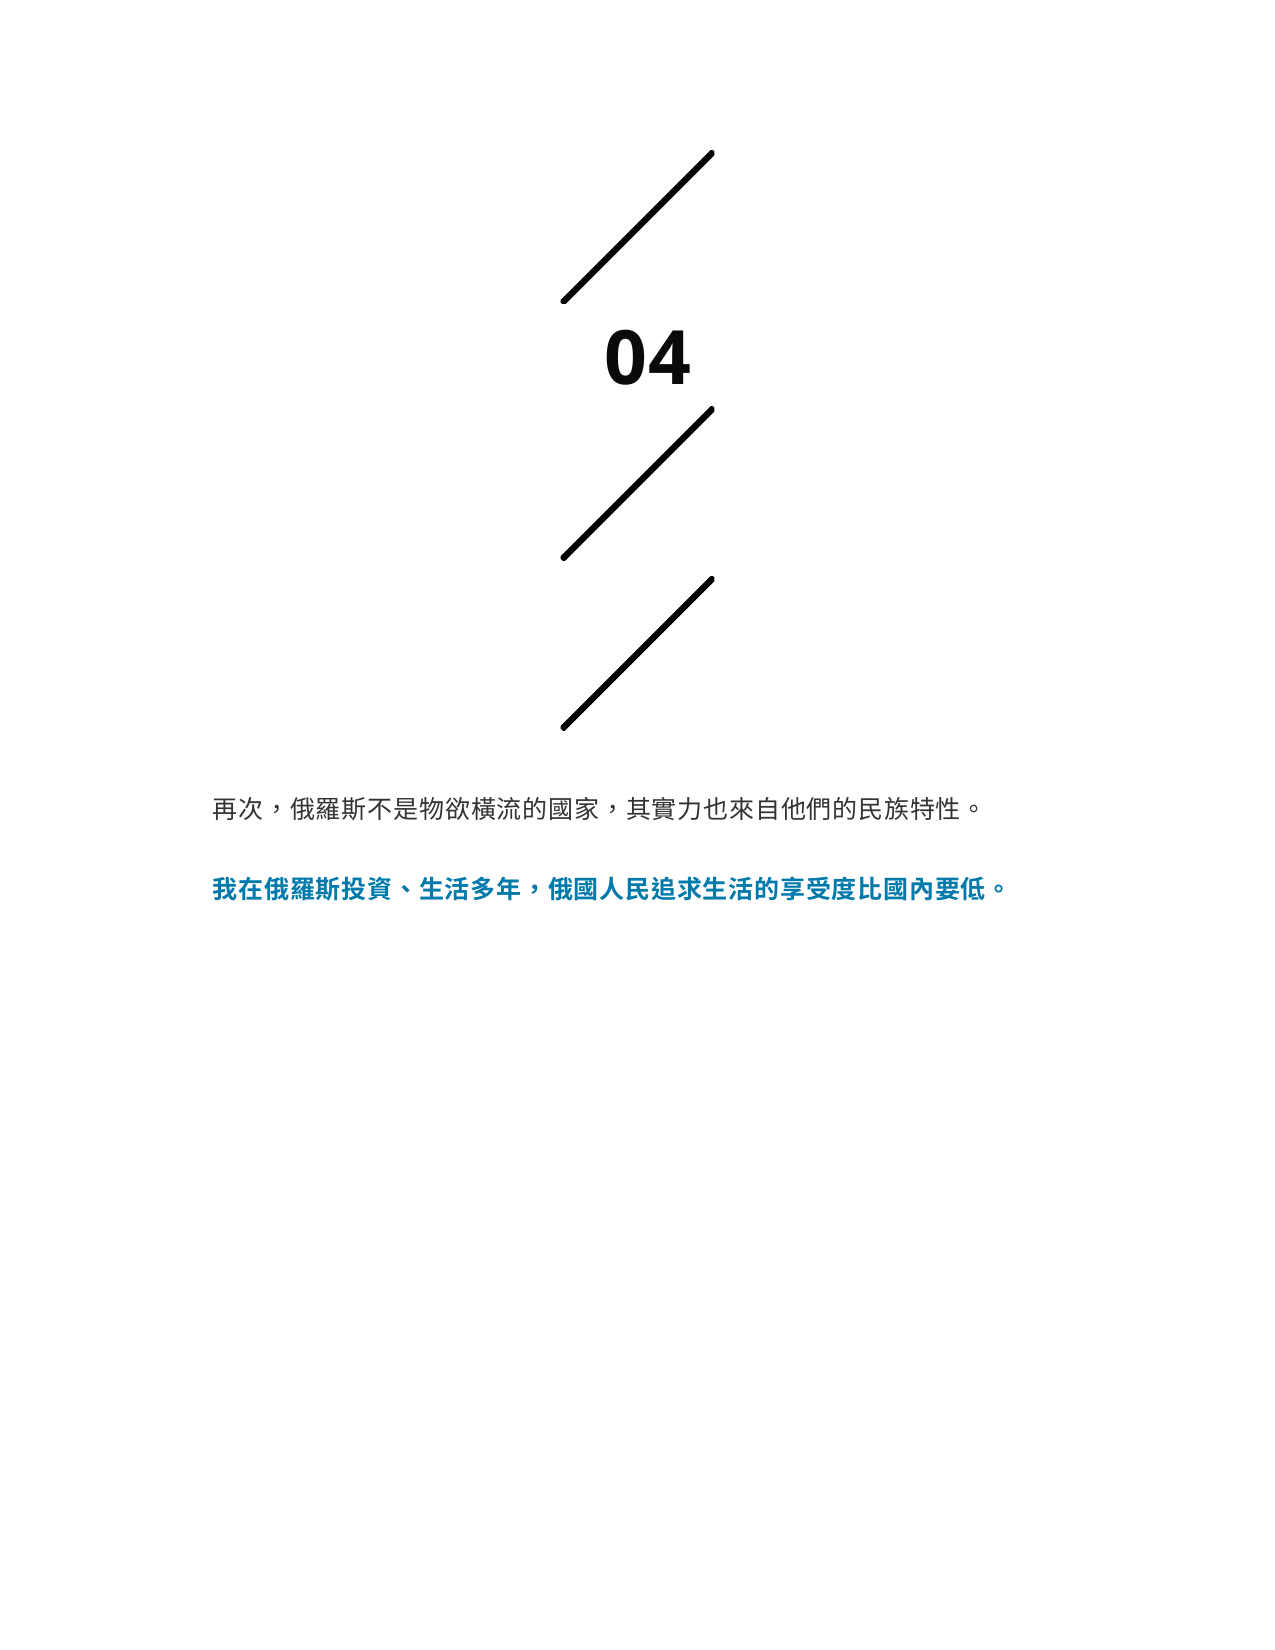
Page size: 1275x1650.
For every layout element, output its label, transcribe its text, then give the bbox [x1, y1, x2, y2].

text 再次，俄羅斯不是物欲橫流的國家，其實力也來自他們的民族特性。 [212, 786, 1062, 826]
text 04 [236, 304, 1039, 406]
text 我在俄羅斯投資、生活多年，俄國人民追求生活的享受度比國內要低。 [212, 866, 1062, 906]
